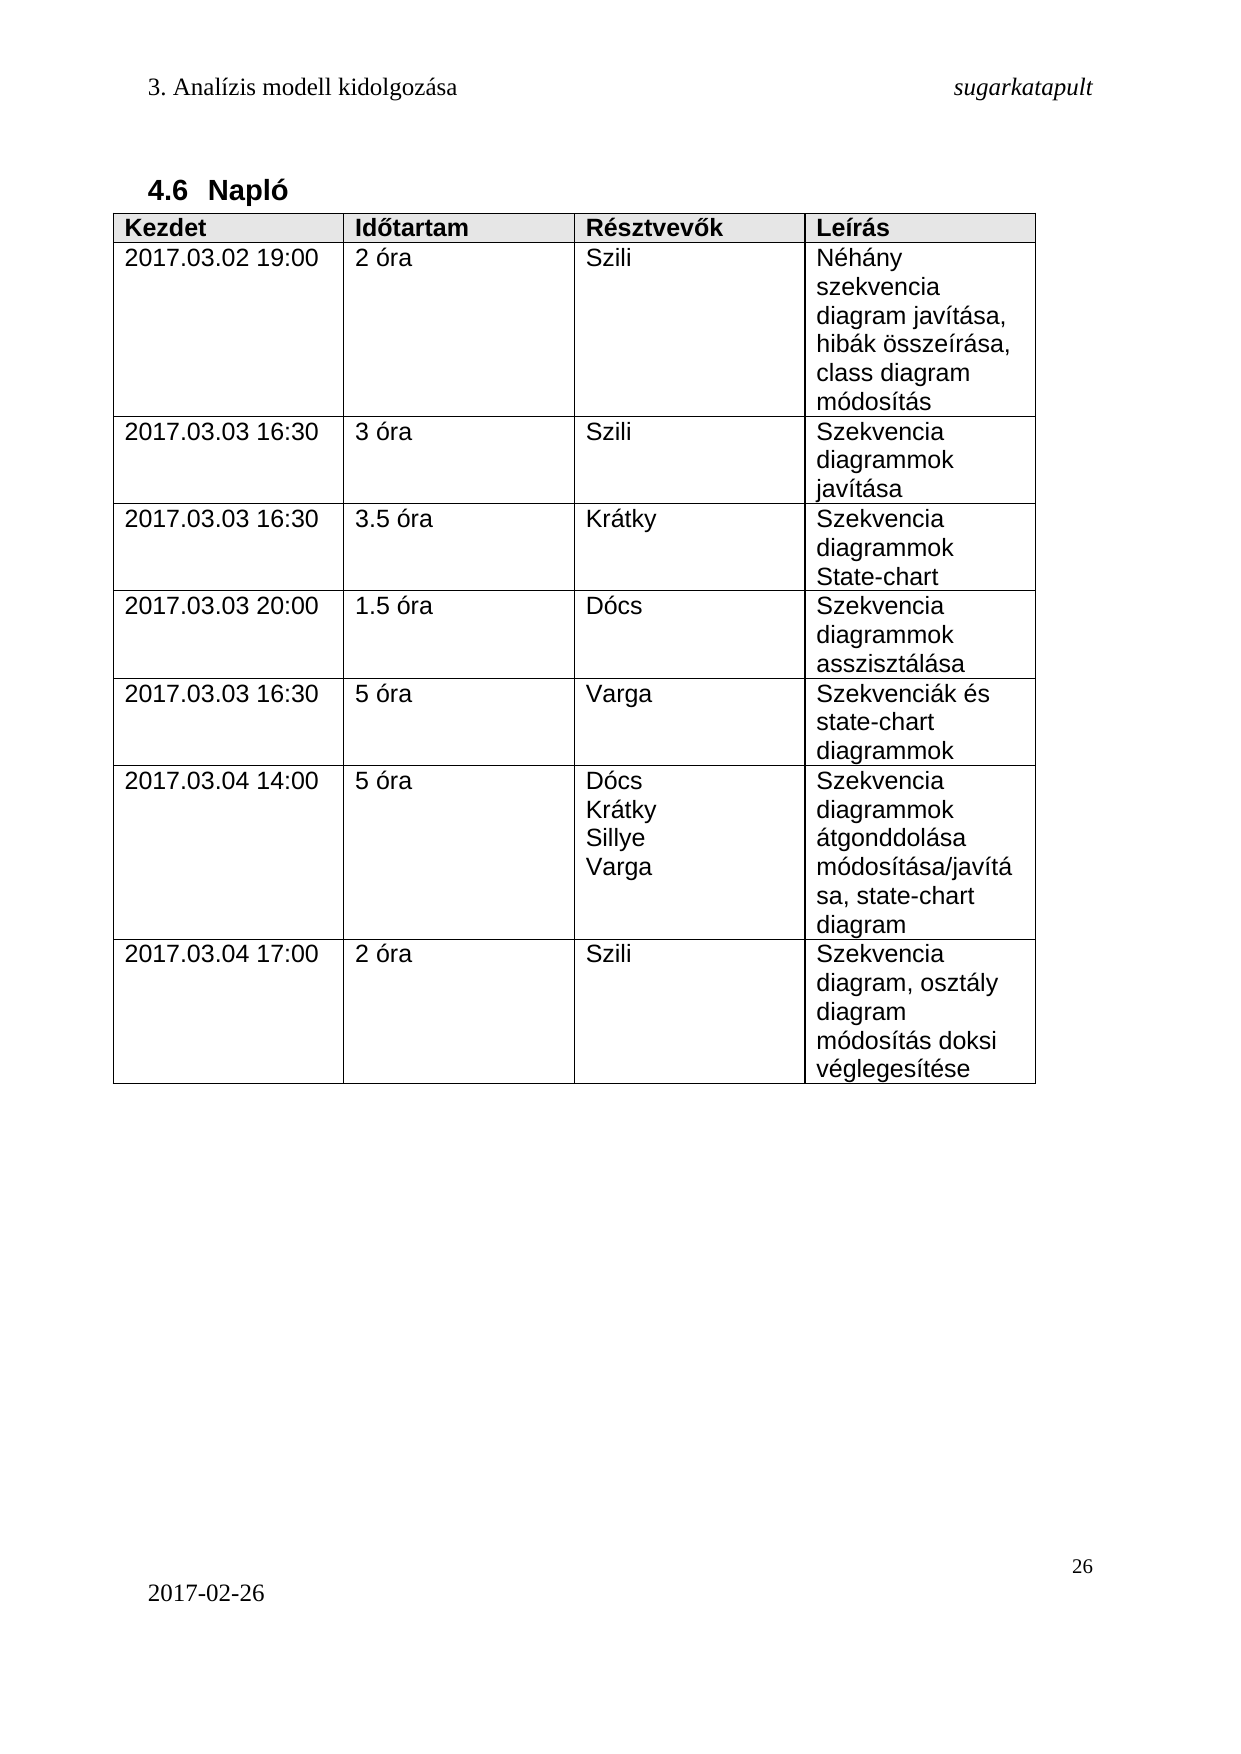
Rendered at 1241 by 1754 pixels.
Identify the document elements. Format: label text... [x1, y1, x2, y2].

table_cell Szekvencia diagram, osztály diagram módosítás doksi véglegesítése [806, 940, 1035, 1083]
table_header Résztvevők [575, 214, 804, 242]
table_cell 2017.03.04 17:00 [114, 940, 343, 1083]
table_cell 2 óra [344, 940, 574, 1083]
table_cell Varga [575, 679, 804, 765]
table_cell 5 óra [344, 679, 574, 765]
table_cell Néhány szekvencia diagram javítása, hibák összeírása, class diagram módosítás [806, 243, 1035, 416]
table_cell 5 óra [344, 766, 574, 938]
table_cell 2017.03.03 16:30 [114, 679, 343, 765]
table_cell Szekvenciák és state-chart diagrammok [806, 679, 1035, 765]
table_header Időtartam [344, 214, 574, 242]
table_cell 2017.03.03 16:30 [114, 504, 343, 590]
list Napló [148, 173, 1093, 206]
table_cell 2017.03.03 16:30 [114, 417, 343, 503]
table_cell Szili [575, 243, 804, 416]
table_cell 2 óra [344, 243, 574, 416]
table_header Leírás [806, 214, 1035, 242]
table_cell 2017.03.04 14:00 [114, 766, 343, 938]
table_cell 2017.03.03 20:00 [114, 591, 343, 678]
table_cell Szekvencia diagrammok átgonddolása módosítása/javítása, state-chart diagram [806, 766, 1035, 938]
table_cell Szekvencia diagrammok javítása [806, 417, 1035, 503]
table_cell Szili [575, 940, 804, 1083]
table_cell 2017.03.02 19:00 [114, 243, 343, 416]
table_cell Szekvencia diagrammok State-chart [806, 504, 1035, 590]
table_cell Krátky [575, 504, 804, 590]
table_cell Dócs [575, 591, 804, 678]
table_cell Dócs Krátky Sillye Varga [575, 766, 804, 938]
table_cell Szekvencia diagrammok asszisztálása [806, 591, 1035, 678]
table_cell 3.5 óra [344, 504, 574, 590]
table_cell 1.5 óra [344, 591, 574, 678]
table_cell Szili [575, 417, 804, 503]
table_header Kezdet [114, 214, 343, 242]
table_cell 3 óra [344, 417, 574, 503]
